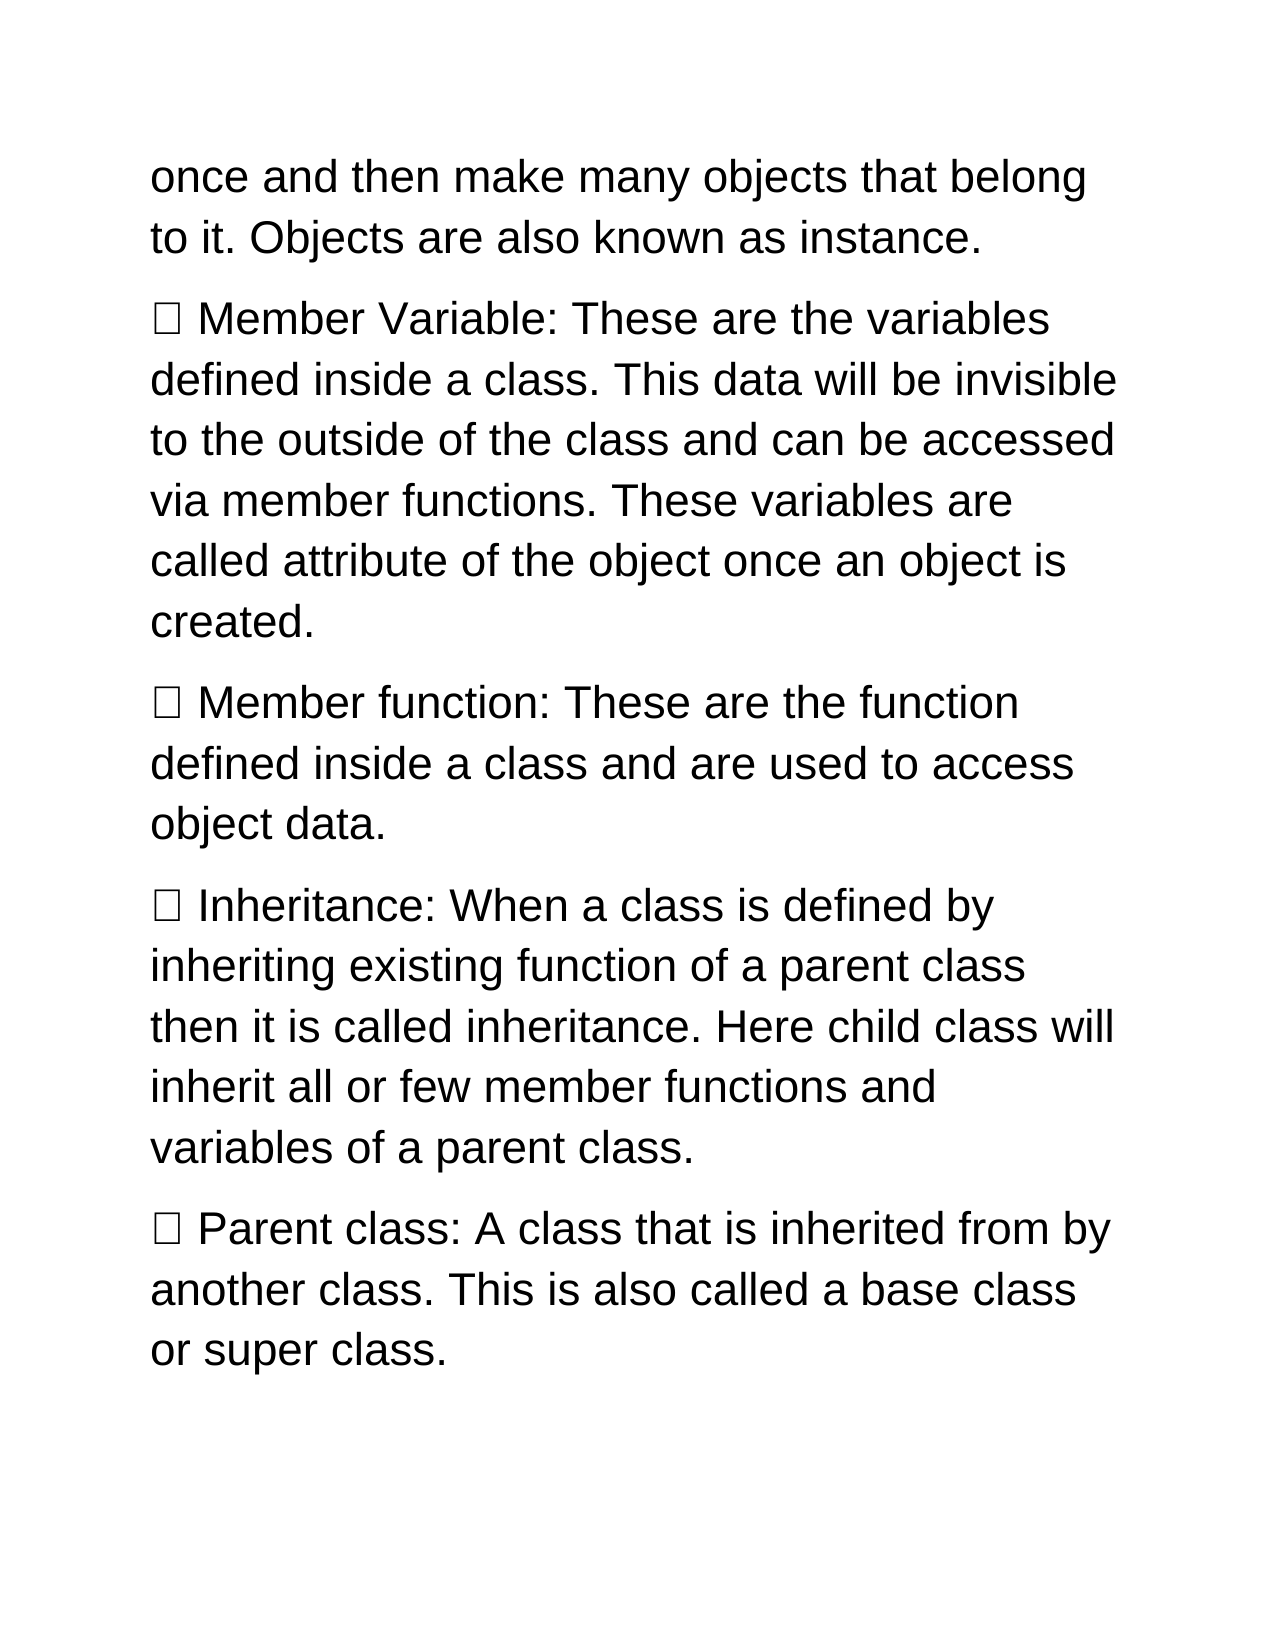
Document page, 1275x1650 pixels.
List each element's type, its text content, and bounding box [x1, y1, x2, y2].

text  Member function: These are the function defined inside a class and are used to access object data. [150, 676, 1125, 849]
text  Parent class: A class that is inherited from by another class. This is also called a base class or super class. [150, 1202, 1125, 1375]
text  Inheritance: When a class is defined by inheriting existing function of a parent class then it is called inheritance. Here child class will inherit all or few member functions and variables of a parent class. [150, 878, 1125, 1173]
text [150, 150, 1125, 263]
text  Member Variable: These are the variables defined inside a class. This data will be invisible to the outside of the class and can be accessed via member functions. These variables are called attribute of the object once an object is created. [150, 292, 1125, 647]
